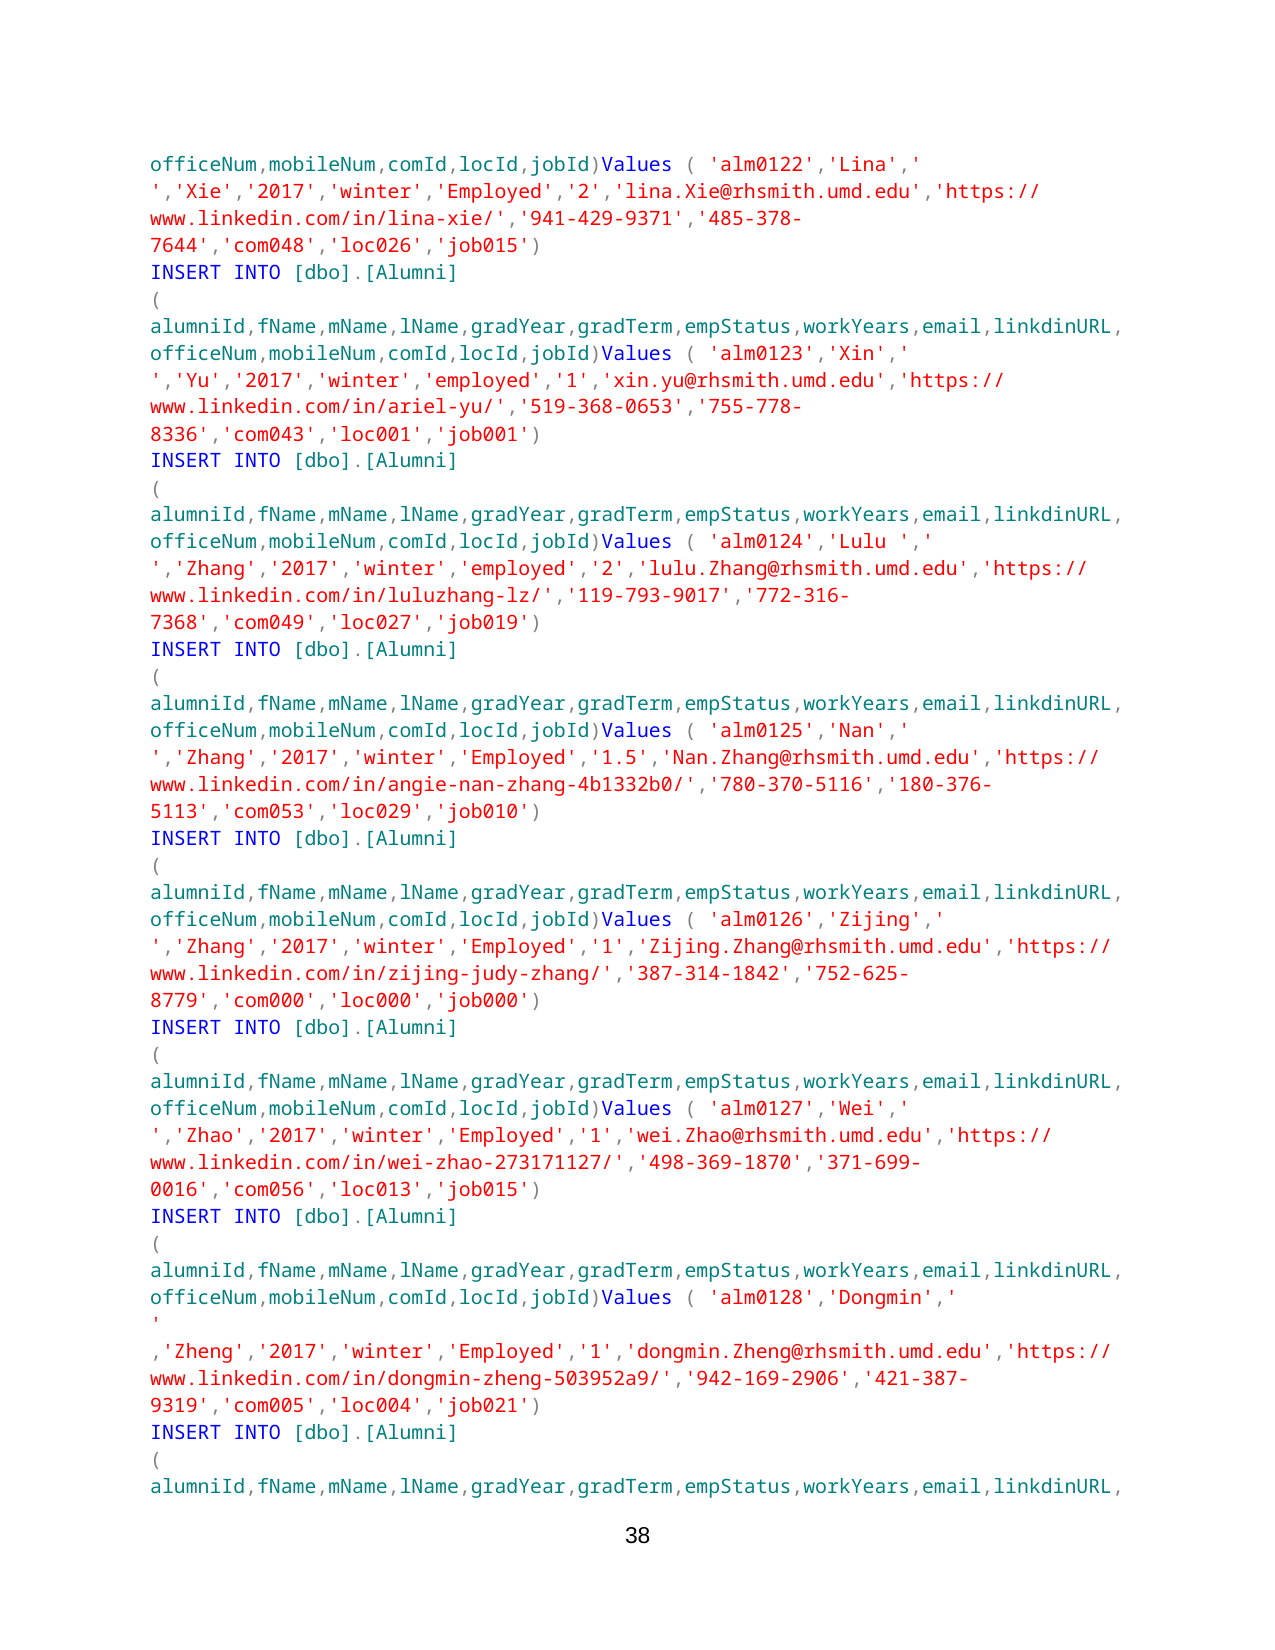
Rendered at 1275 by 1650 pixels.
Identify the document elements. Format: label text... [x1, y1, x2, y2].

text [150, 150, 1125, 258]
text INSERT INTO [dbo].[Alumni] (alumniId,fName,mName,lName,gradYear,gradTerm,empStatus,workYears,email,linkdinURL,officeNum,mobileNum,comId,locId,jobId)Values ( 'alm0124','Lulu ',' ','Zhang','2017','winter','employed','2','lulu.Zhang@rhsmith.umd.edu','https://www.linkedin.com/in/luluzhang-lz/','119-793-9017','772-316-7368','com049','loc027','job019') [150, 447, 1125, 636]
text INSERT INTO [dbo].[Alumni] (alumniId,fName,mName,lName,gradYear,gradTerm,empStatus,workYears,email,linkdinURL,officeNum,mobileNum,comId,locId,jobId)Values ( 'alm0123','Xin',' ','Yu','2017','winter','employed','1','xin.yu@rhsmith.umd.edu','https://www.linkedin.com/in/ariel-yu/','519-368-0653','755-778-8336','com043','loc001','job001') [150, 258, 1125, 447]
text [150, 1418, 1125, 1499]
text INSERT INTO [dbo].[Alumni] (alumniId,fName,mName,lName,gradYear,gradTerm,empStatus,workYears,email,linkdinURL,officeNum,mobileNum,comId,locId,jobId)Values ( 'alm0126','Zijing',' ','Zhang','2017','winter','Employed','1','Zijing.Zhang@rhsmith.umd.edu','https://www.linkedin.com/in/zijing-judy-zhang/','387-314-1842','752-625-8779','com000','loc000','job000') [150, 824, 1125, 1013]
text INSERT INTO [dbo].[Alumni] (alumniId,fName,mName,lName,gradYear,gradTerm,empStatus,workYears,email,linkdinURL,officeNum,mobileNum,comId,locId,jobId)Values ( 'alm0128','Dongmin',' ','Zheng','2017','winter','Employed','1','dongmin.Zheng@rhsmith.umd.edu','https://www.linkedin.com/in/dongmin-zheng-503952a9/','942-169-2906','421-387-9319','com005','loc004','job021') [150, 1202, 1125, 1418]
text INSERT INTO [dbo].[Alumni] (alumniId,fName,mName,lName,gradYear,gradTerm,empStatus,workYears,email,linkdinURL,officeNum,mobileNum,comId,locId,jobId)Values ( 'alm0125','Nan',' ','Zhang','2017','winter','Employed','1.5','Nan.Zhang@rhsmith.umd.edu','https://www.linkedin.com/in/angie-nan-zhang-4b1332b0/','780-370-5116','180-376-5113','com053','loc029','job010') [150, 636, 1125, 824]
text INSERT INTO [dbo].[Alumni] (alumniId,fName,mName,lName,gradYear,gradTerm,empStatus,workYears,email,linkdinURL,officeNum,mobileNum,comId,locId,jobId)Values ( 'alm0127','Wei',' ','Zhao','2017','winter','Employed','1','wei.Zhao@rhsmith.umd.edu','https://www.linkedin.com/in/wei-zhao-273171127/','498-369-1870','371-699-0016','com056','loc013','job015') [150, 1013, 1125, 1202]
